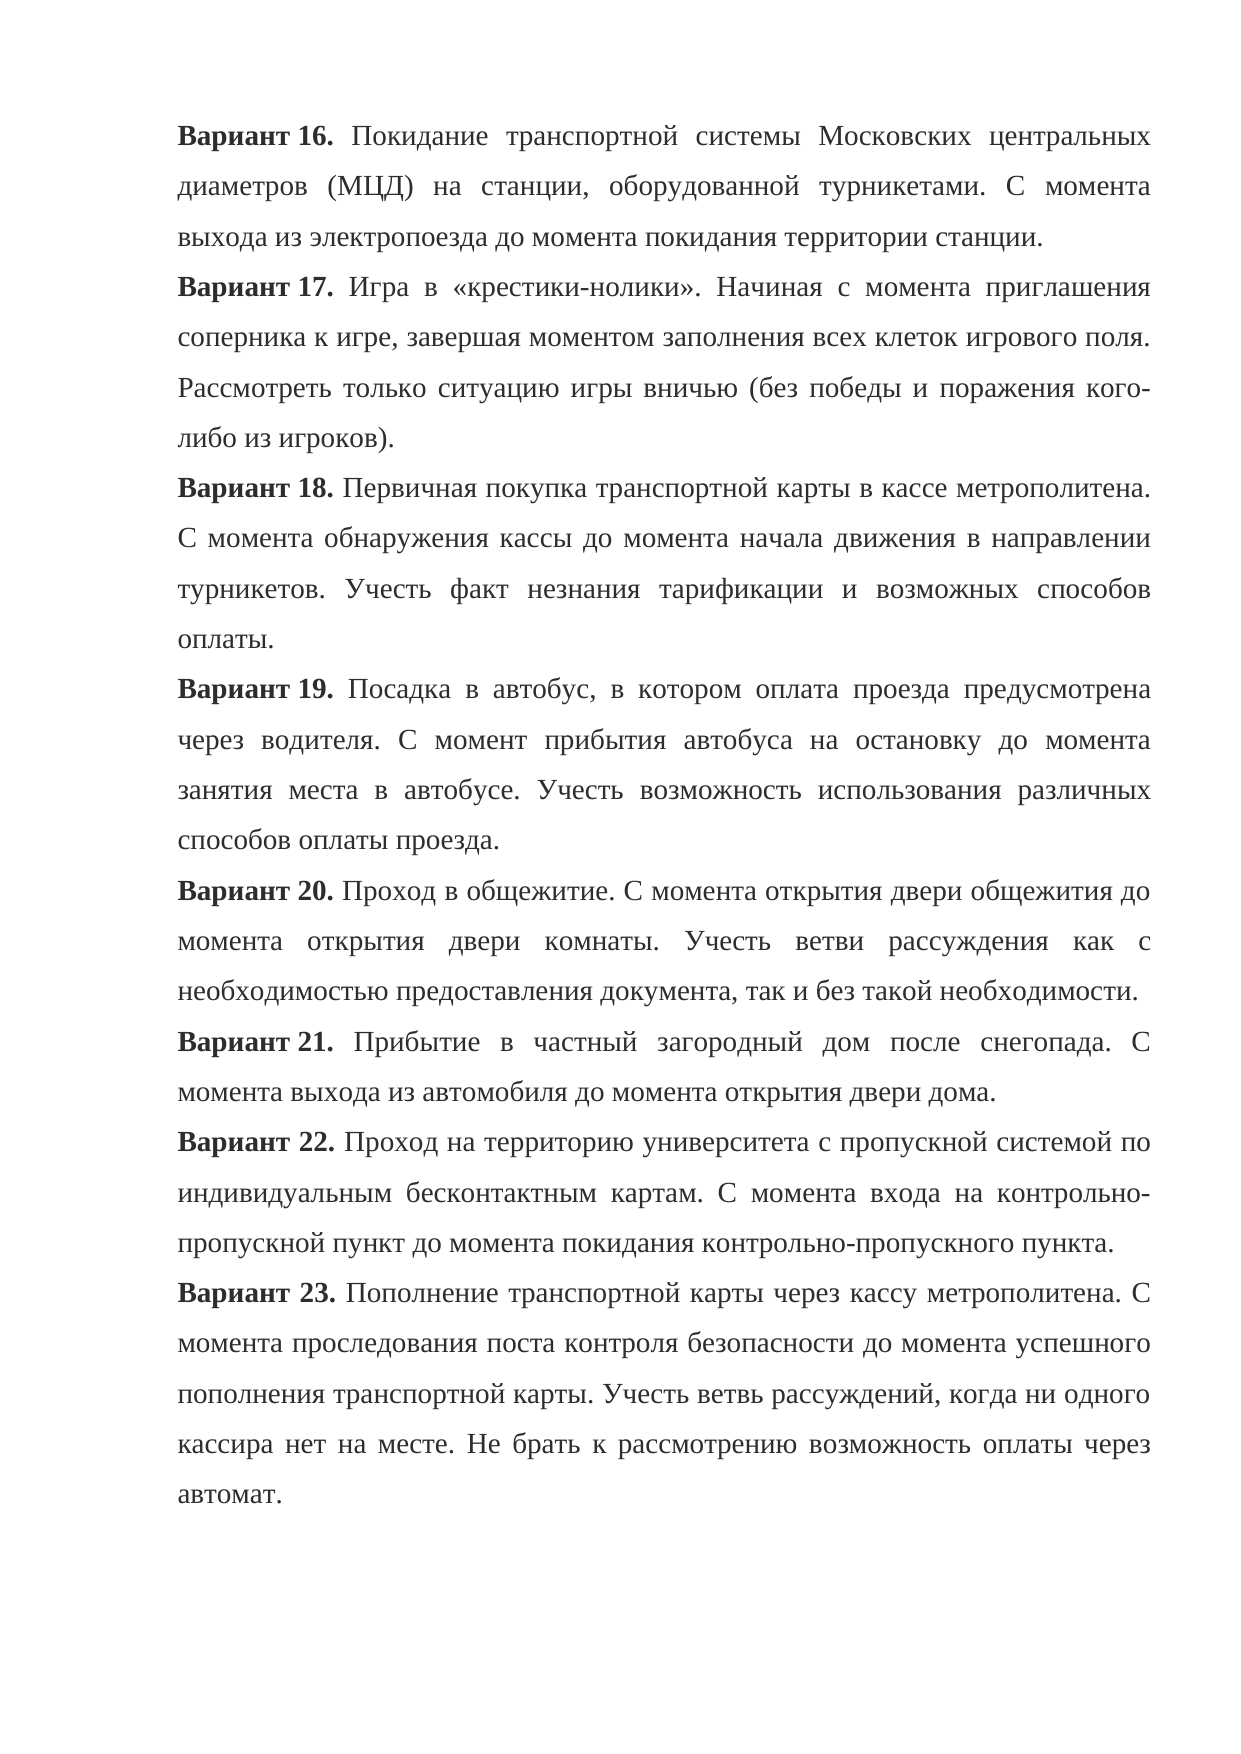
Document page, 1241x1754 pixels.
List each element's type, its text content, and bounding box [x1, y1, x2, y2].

text Вариант 21. Прибытие в частный загородный дом после снегопада. С момента выхода из автомобиля до момента открытия двери дома. [177, 1024, 1152, 1108]
text Вариант 19. Посадка в автобус, в котором оплата проезда предусмотрена через водителя. С момент прибытия автобуса на остановку до момента занятия места в автобусе. Учесть возможность использования различных способов оплаты проезда. [177, 672, 1152, 856]
text Вариант 20. Проход в общежитие. С момента открытия двери общежития до момента открытия двери комнаты. Учесть ветви рассуждения как с необходимостью предоставления документа, так и без такой необходимости. [177, 873, 1152, 1007]
text Вариант 18. Первичная покупка транспортной карты в кассе метрополитена. С момента обнаружения кассы до момента начала движения в направлении турникетов. Учесть факт незнания тарификации и возможных способов оплаты. [177, 470, 1152, 655]
text Вариант 22. Проход на территорию университета с пропускной системой по индивидуальным бесконтактным картам. С момента входа на контрольно-пропускной пункт до момента покидания контрольно-пропускного пункта. [177, 1124, 1152, 1258]
text Вариант 23. Пополнение транспортной карты через кассу метрополитена. С момента проследования поста контроля безопасности до момента успешного пополнения транспортной карты. Учесть ветвь рассуждений, когда ни одного кассира нет на месте. Не брать к рассмотрению возможность оплаты через автомат. [177, 1275, 1152, 1510]
text Вариант 16. Покидание транспортной системы Московских центральных диаметров (МЦД) на станции, оборудованной турникетами. С момента выхода из электропоезда до момента покидания территории станции. [177, 118, 1152, 252]
text Вариант 17. Игра в «крестики-нолики». Начиная с момента приглашения соперника к игре, завершая моментом заполнения всех клеток игрового поля. Рассмотреть только ситуацию игры вничью (без победы и поражения кого-либо из игроков). [177, 269, 1152, 453]
